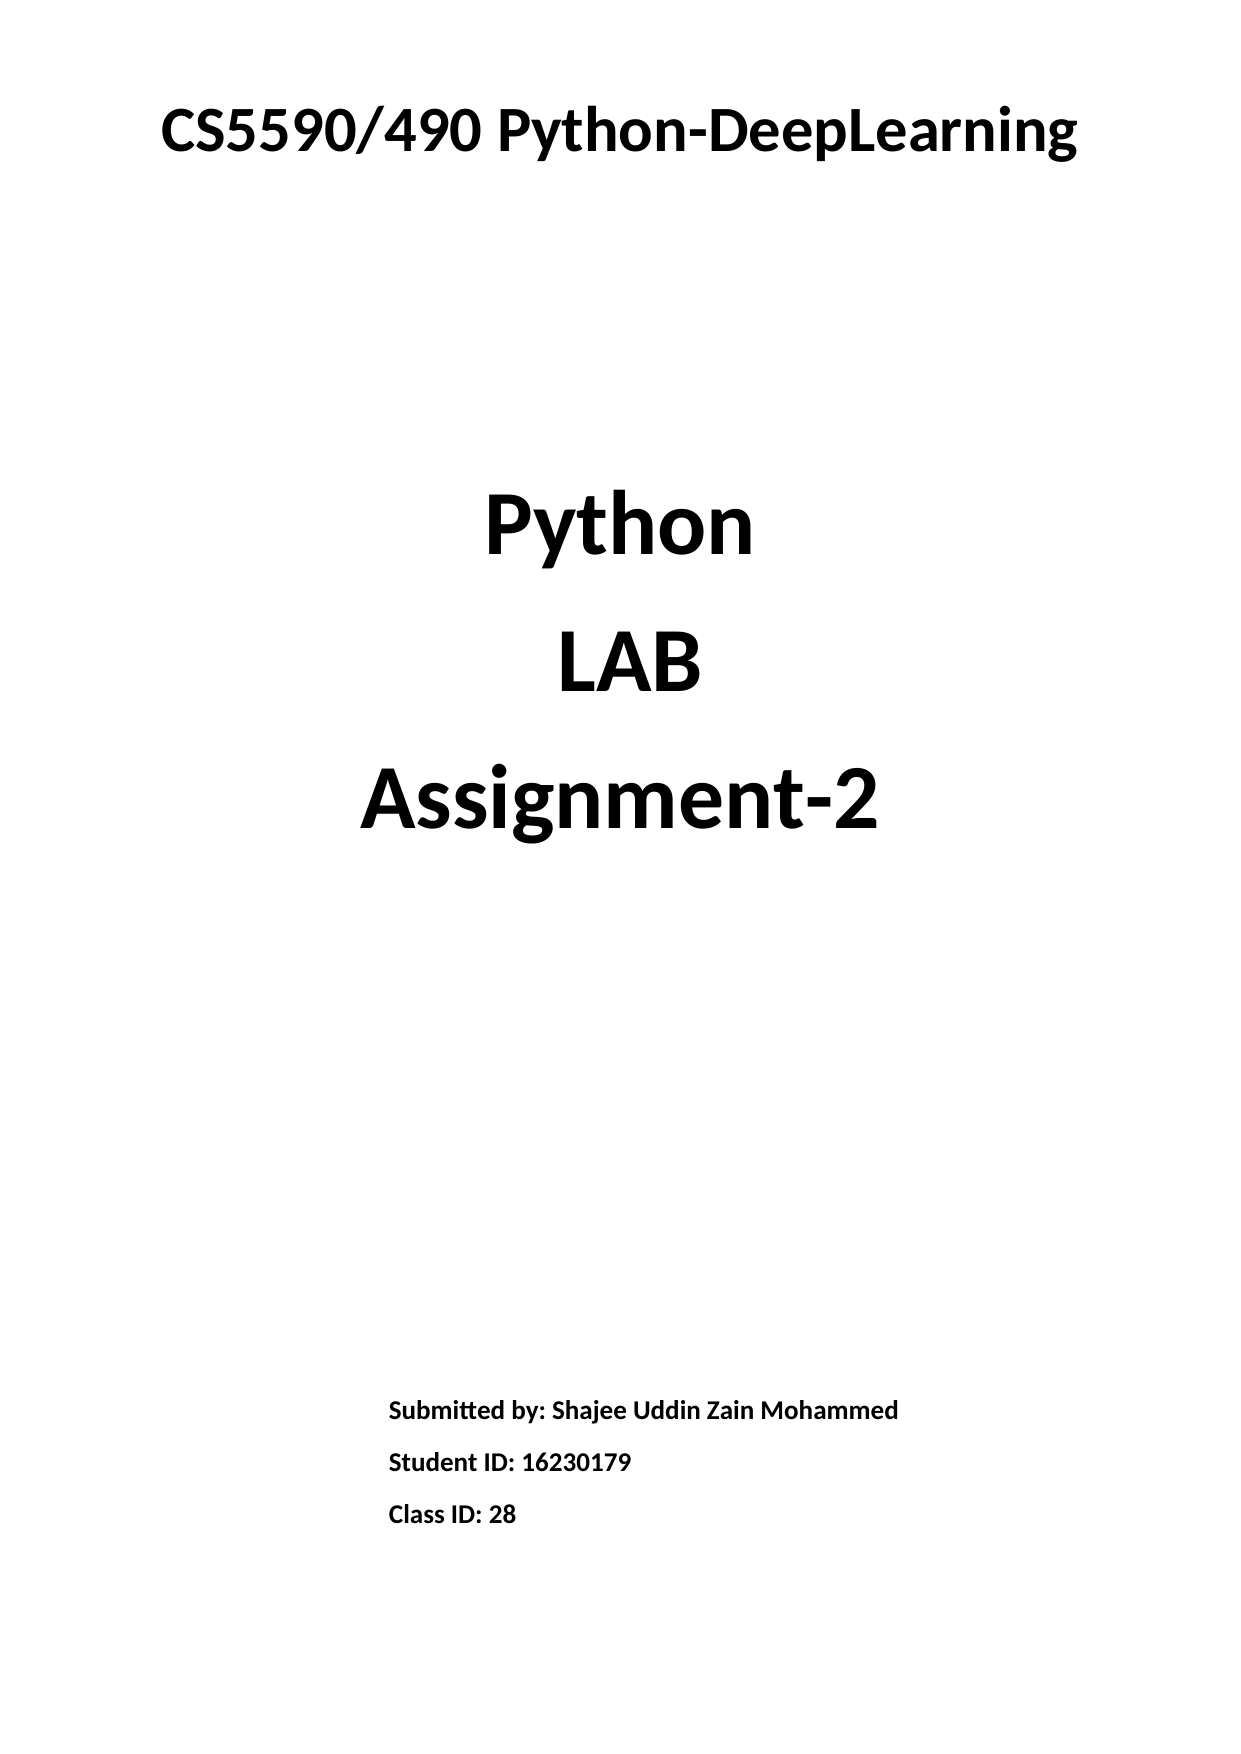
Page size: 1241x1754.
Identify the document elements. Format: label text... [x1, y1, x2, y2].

text Class ID: 28 [89, 1498, 1152, 1531]
text Assignment-2 [89, 740, 1152, 852]
text LAB [89, 603, 1152, 714]
text Student ID: 16230179 [89, 1445, 1152, 1478]
text CS5590/490 Python-DeepLearning [89, 89, 1152, 167]
text Python [89, 465, 1152, 577]
text Submitted by: Shajee Uddin Zain Mohammed [89, 1393, 1152, 1426]
